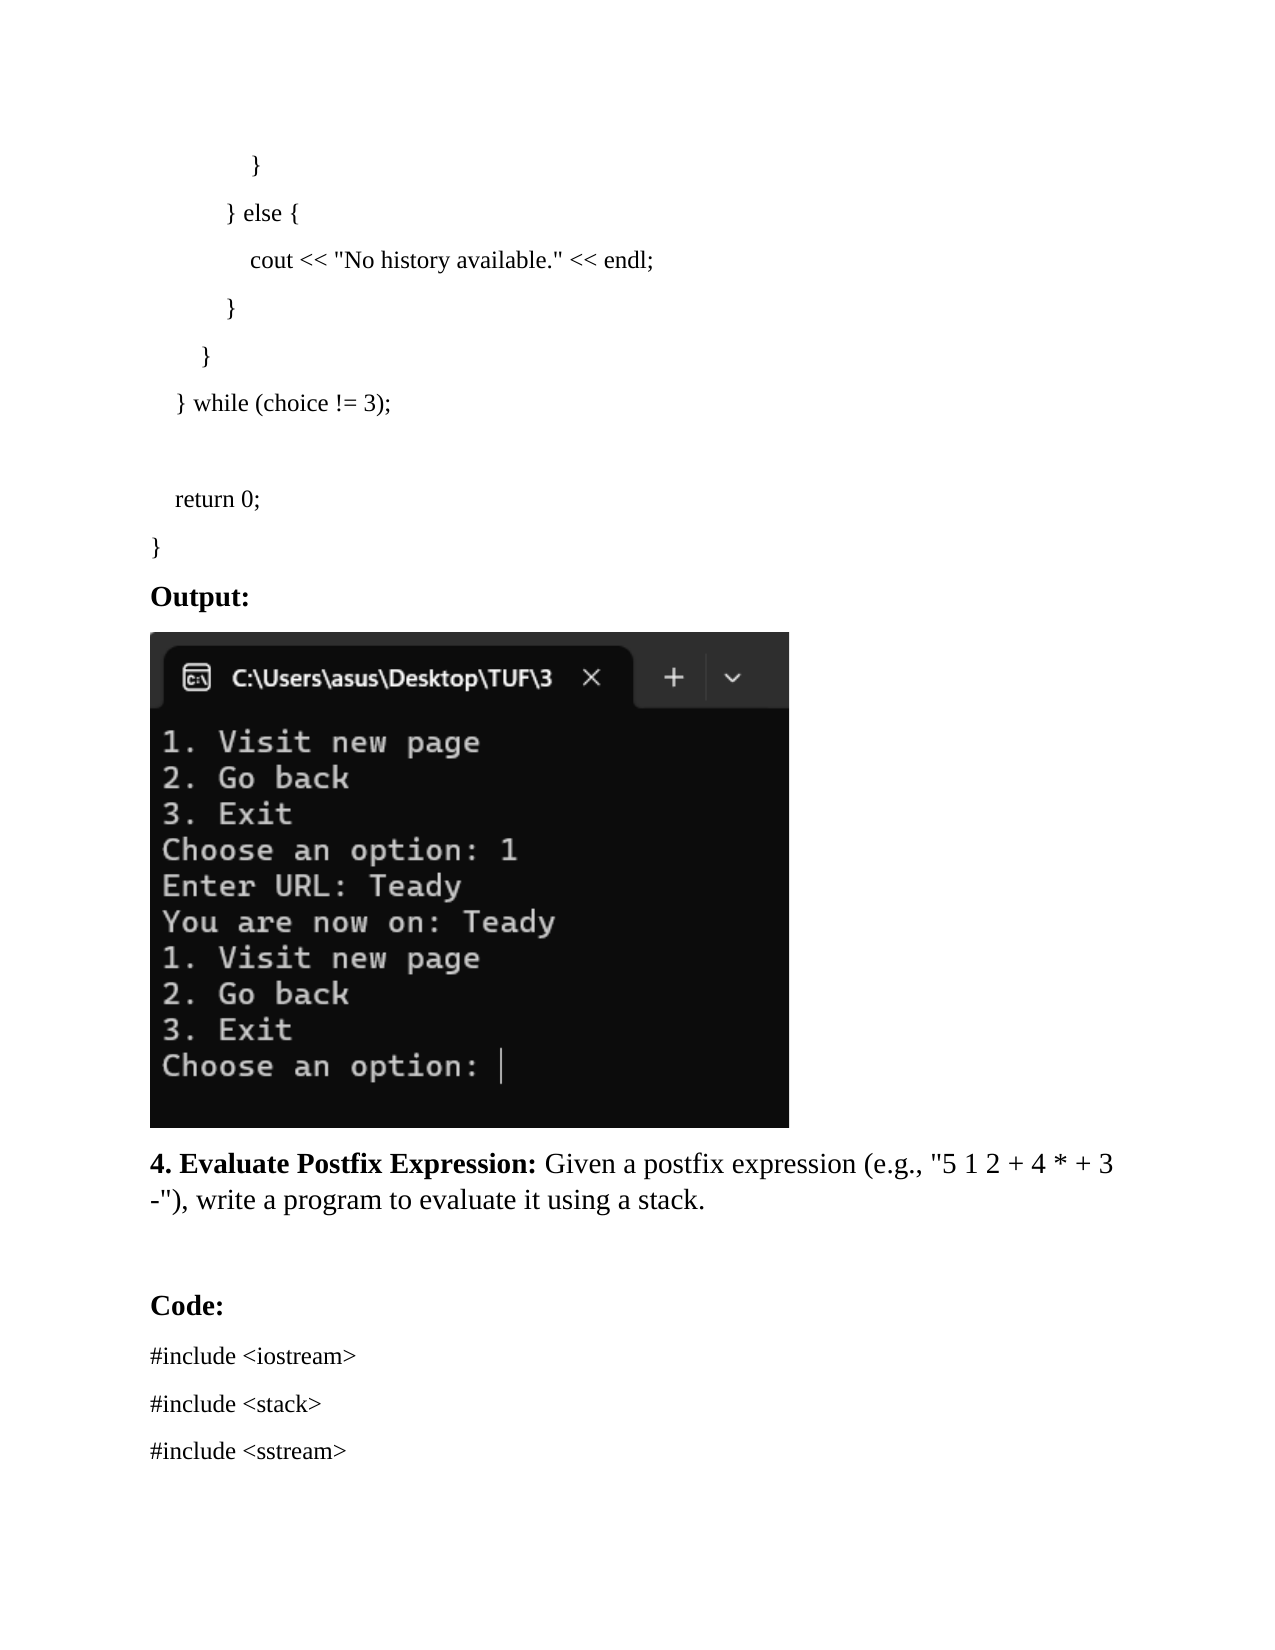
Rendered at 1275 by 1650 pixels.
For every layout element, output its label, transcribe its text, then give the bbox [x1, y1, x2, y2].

text } [150, 341, 1125, 369]
text return 0; [150, 484, 1125, 513]
text } [150, 532, 1125, 560]
picture [150, 632, 790, 1128]
text } while (choice != 3); [150, 388, 1125, 417]
text } [150, 293, 1125, 322]
text #include <stack> [150, 1389, 1125, 1417]
text cout << "No history available." << endl; [150, 245, 1125, 274]
text #include <iostream> [150, 1341, 1125, 1370]
text Code: [150, 1288, 1125, 1322]
text } else { [150, 198, 1125, 226]
text Output: [150, 579, 1125, 613]
text } [150, 150, 1125, 179]
text #include <sstream> [150, 1436, 1125, 1465]
text 4. Evaluate Postfix Expression: Given a postfix expression (e.g., "5 1 2 + 4 * + 3 -"), write a program to evaluate it using a stack. [150, 1146, 1125, 1216]
